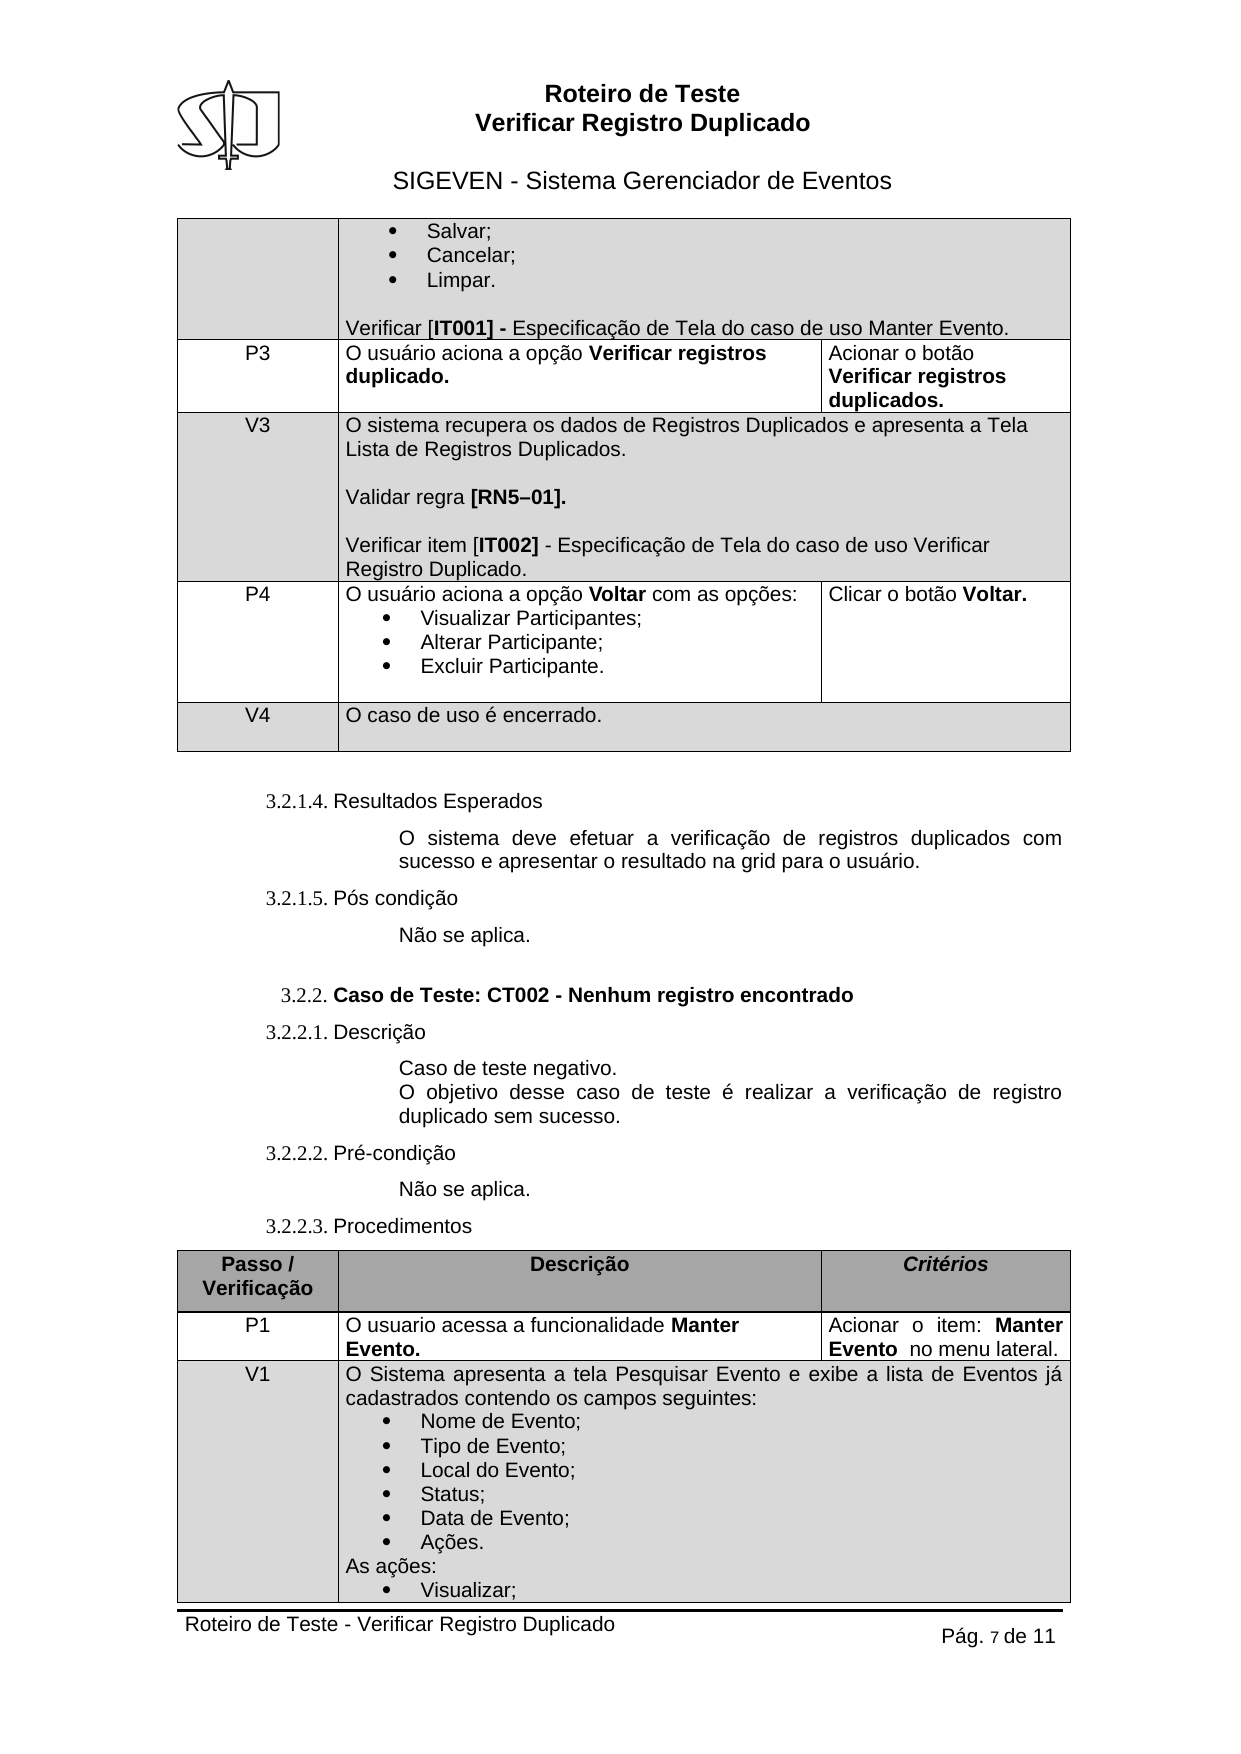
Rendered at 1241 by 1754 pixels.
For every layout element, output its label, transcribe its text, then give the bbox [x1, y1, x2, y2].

table_cell O usuário aciona a opção Voltar com as opções: Visualizar Participantes; Alterar Participante; Excluir Participante. [339, 582, 821, 702]
table_cell P1 [178, 1313, 338, 1360]
text Caso de Teste: CT002 - Nenhum registro encontrado [281, 983, 1063, 1007]
table_cell V4 [178, 703, 338, 751]
table_header Descrição [339, 1251, 821, 1311]
table_cell V3 [178, 413, 338, 581]
table_cell O usuário aciona a opção Verificar registros duplicado. [339, 340, 821, 412]
table_cell O caso de uso é encerrado. [339, 703, 1070, 751]
text Pré-condição [266, 1141, 1063, 1165]
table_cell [339, 219, 1070, 339]
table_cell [339, 1361, 1070, 1602]
text Descrição [266, 1019, 1063, 1044]
table_header Passo / Verificação [178, 1251, 338, 1311]
table_cell V1 [178, 1361, 338, 1602]
table_header Critérios [822, 1251, 1070, 1311]
table_cell Clicar o botão Voltar. [822, 582, 1070, 702]
table_cell V2 [178, 219, 338, 339]
text Não se aplica. [399, 922, 1063, 946]
table_cell P4 [178, 582, 338, 702]
table_cell Acionar o item: Manter Evento no menu lateral. [822, 1313, 1070, 1360]
text Pós condição [266, 886, 1063, 910]
text Não se aplica. [399, 1177, 1063, 1201]
text Resultados Esperados [266, 789, 1063, 813]
table_cell P3 [178, 340, 338, 412]
table_cell O usuario acessa a funcionalidade Manter Evento. [339, 1313, 821, 1360]
table_cell O sistema recupera os dados de Registros Duplicados e apresenta a Tela Lista de Registros Duplicados. Validar regra [RN5–01]. Verificar item [IT002] - Especificação de Tela do caso de uso Verificar Registro Duplicado. [339, 413, 1070, 581]
text Procedimentos [266, 1214, 1063, 1238]
text O objetivo desse caso de teste é realizar a verificação de registro duplicado sem sucesso. [399, 1080, 1063, 1128]
text Caso de teste negativo. [399, 1056, 1063, 1080]
text O sistema deve efetuar a verificação de registros duplicados com sucesso e apresentar o resultado na grid para o usuário. [399, 825, 1063, 873]
table_cell Acionar o botão Verificar registros duplicados. [822, 340, 1070, 412]
